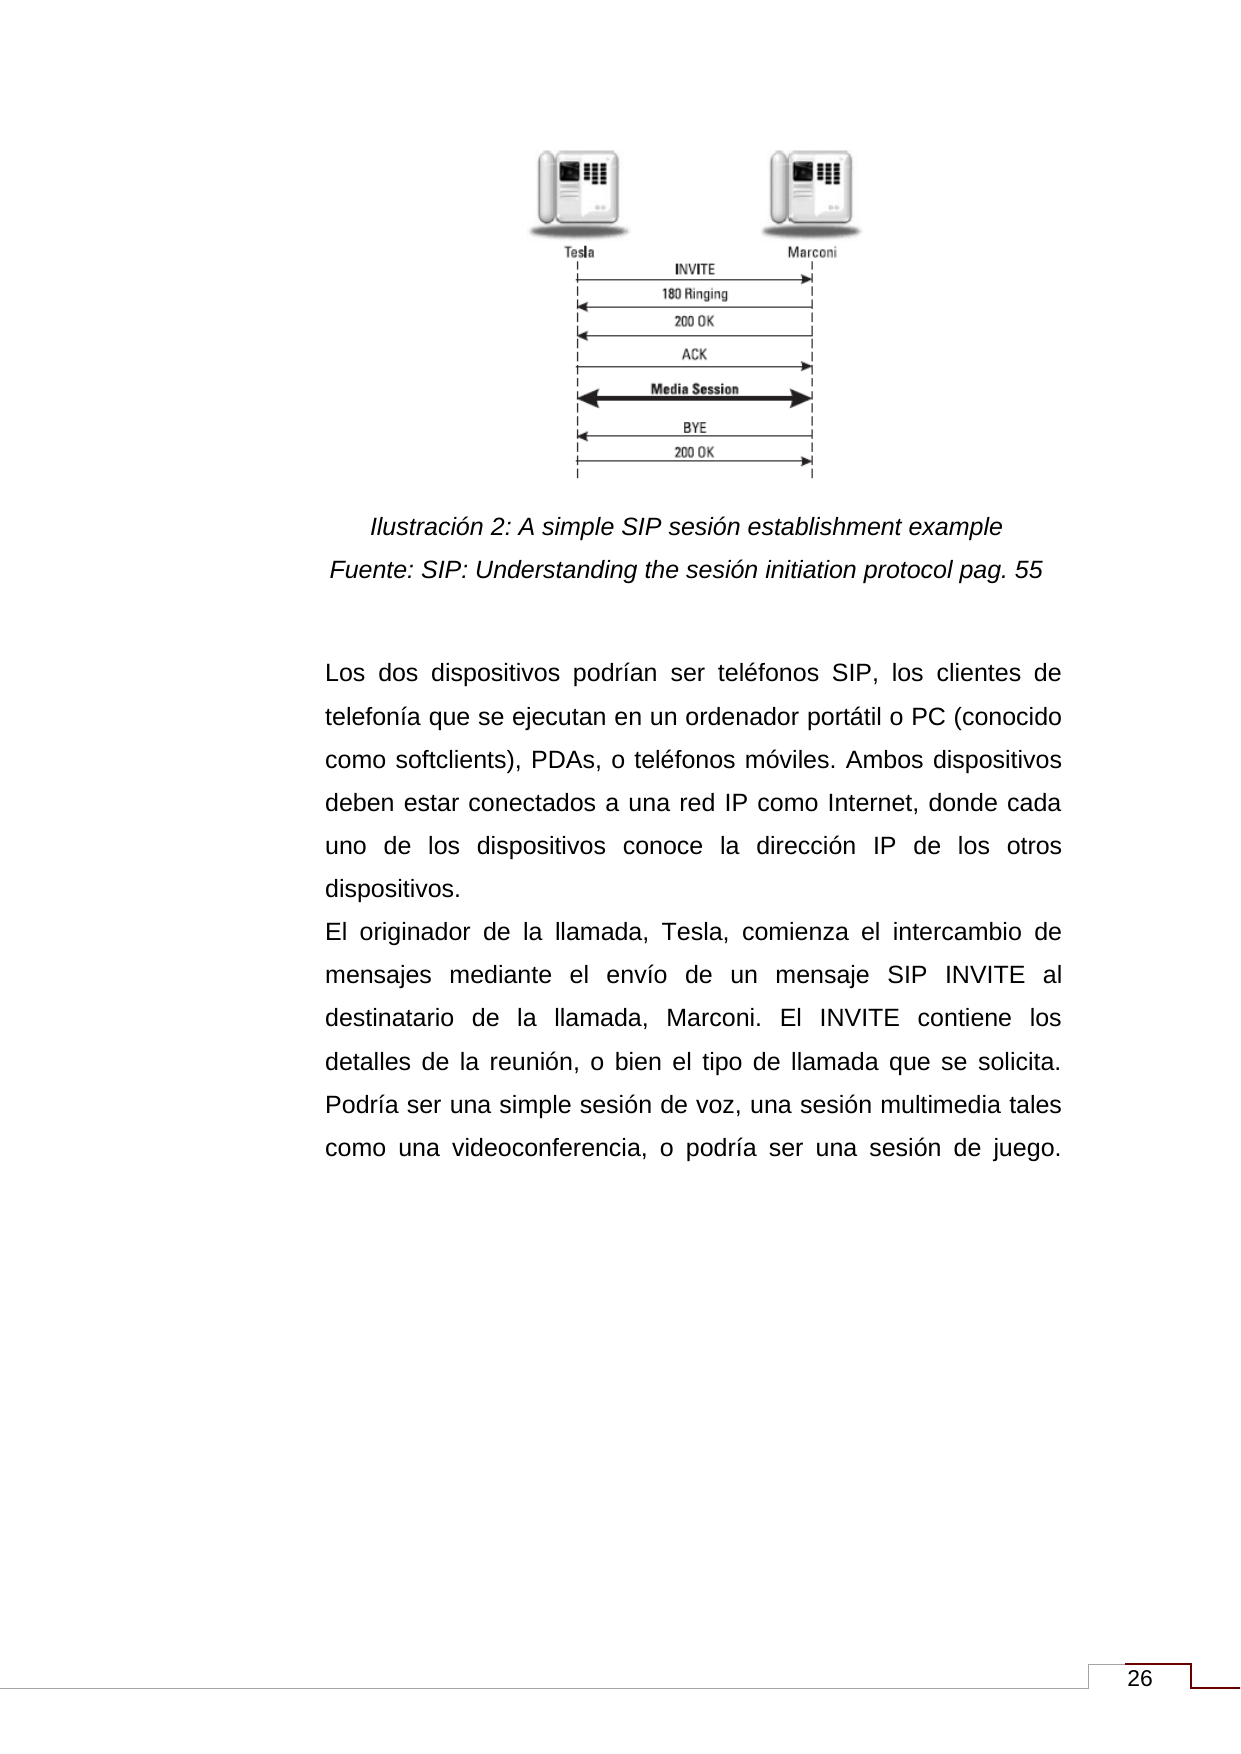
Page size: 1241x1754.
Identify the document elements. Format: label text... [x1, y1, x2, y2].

text Fuente: SIP: Understanding the sesión initiation protocol pag. 55 [310, 556, 1063, 584]
list Los dos dispositivos podrían ser teléfonos SIP, los clientes de telefonía que se ejecutan en un ordenador portátil o PC (conocido como softclients), PDAs, o teléfonos móviles. Ambos dispositivos deben estar conectados a una red IP como Internet, donde cada uno de los dispositivos conoce la dirección IP de los otros dispositivos. [325, 658, 1063, 903]
list El originador de la llamada, Tesla, comienza el intercambio de mensajes mediante el envío de un mensaje SIP INVITE al destinatario de la llamada, Marconi. El INVITE contiene los detalles de la reunión, o bien el tipo de llamada que se solicita. Podría ser una simple sesión de voz, una sesión multimedia tales como una videoconferencia, o podría ser una sesión de juego. [325, 917, 1063, 1162]
text Ilustración 2: A simple SIP sesión establishment example [310, 512, 1063, 541]
picture [503, 147, 870, 484]
